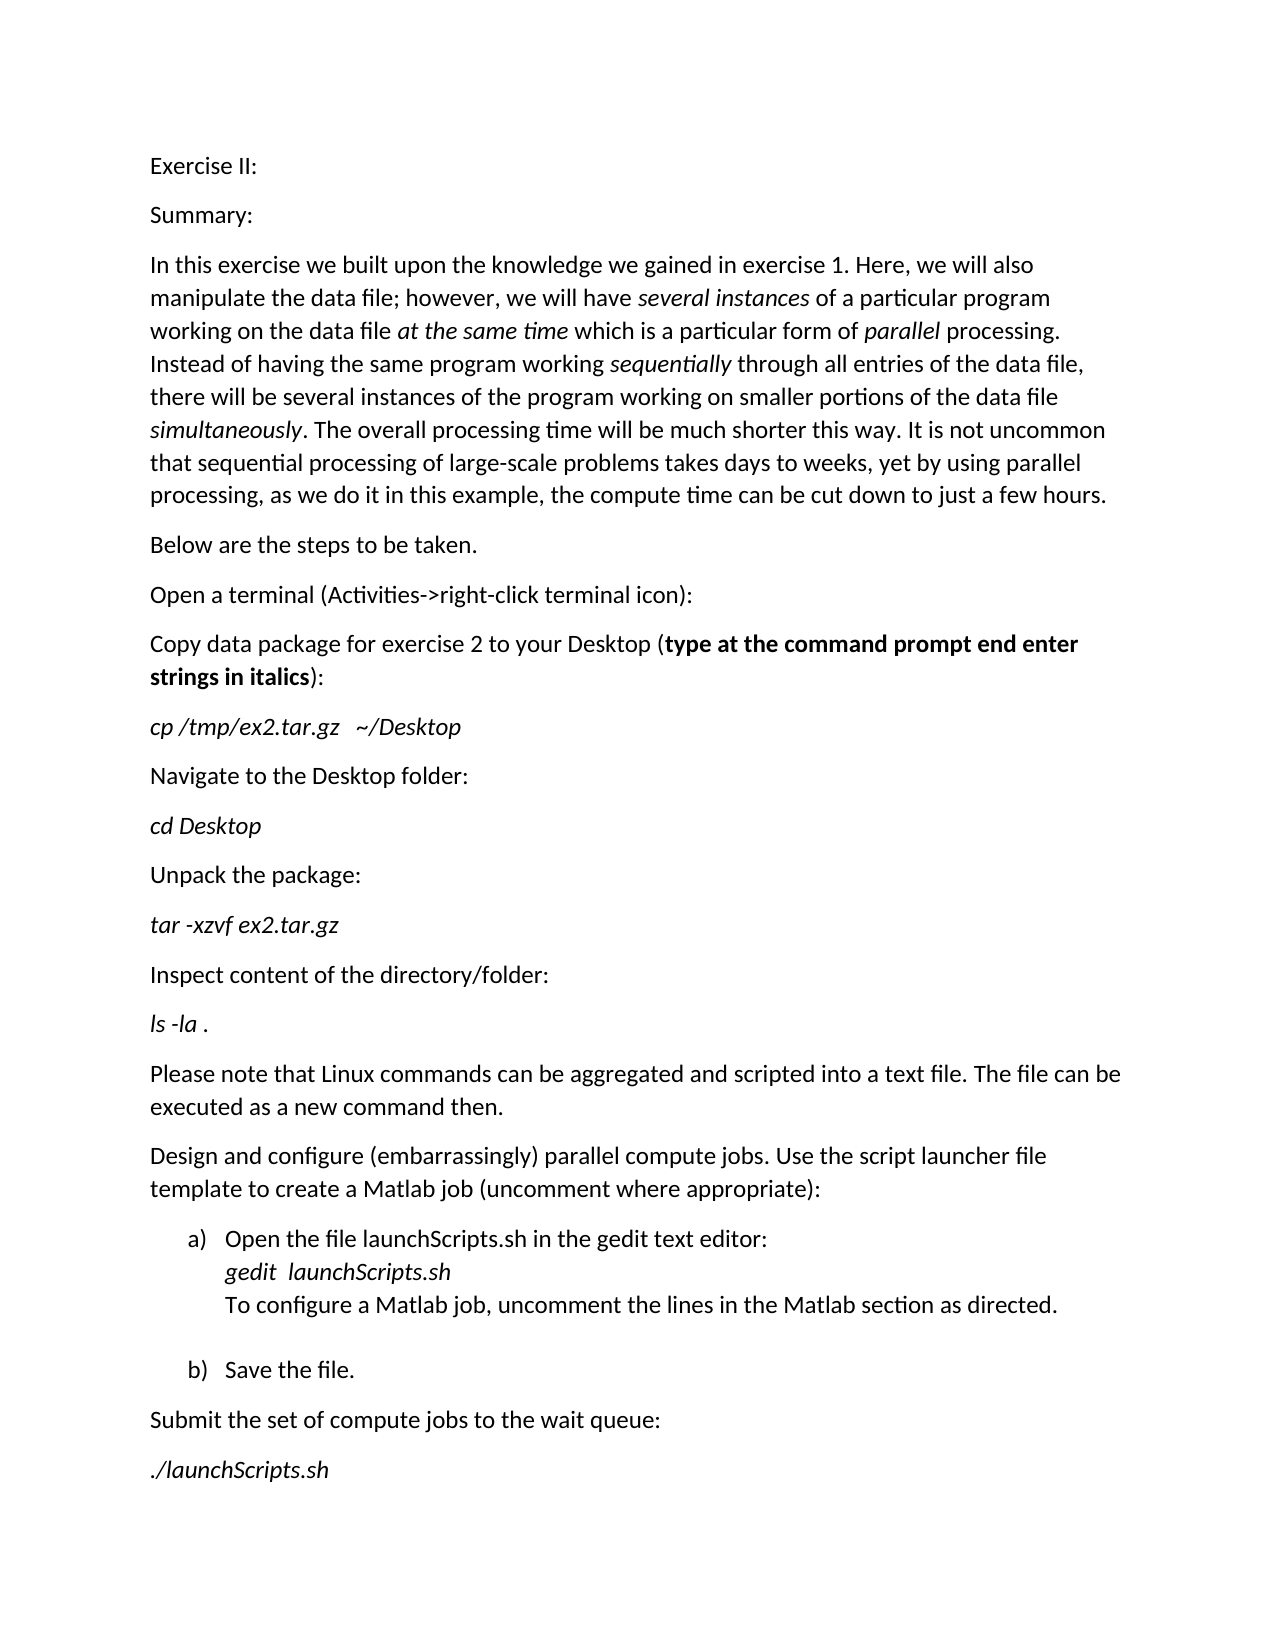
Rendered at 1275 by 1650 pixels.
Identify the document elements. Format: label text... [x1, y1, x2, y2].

text Exercise II: [150, 150, 1125, 181]
text ./launchScripts.sh [150, 1454, 1125, 1484]
text ls -la . [150, 1008, 1125, 1039]
text In this exercise we built upon the knowledge we gained in exercise 1. Here, we will also manipulate the data file; however, we will have several instances of a particular program working on the data file at the same time which is a particular form of parallel processing. Instead of having the same program working sequentially through all entries of the data file, there will be several instances of the program working on smaller portions of the data file simultaneously. The overall processing time will be much shorter this way. It is not uncommon that sequential processing of large-scale problems takes days to weeks, yet by using parallel processing, as we do it in this example, the compute time can be cut down to just a few hours. [150, 249, 1125, 510]
text To configure a Matlab job, uncomment the lines in the Matlab section as directed. [225, 1289, 1125, 1319]
text Navigate to the Desktop folder: [150, 760, 1125, 791]
text gedit launchScripts.sh [225, 1256, 1125, 1286]
text Below are the steps to be taken. [150, 529, 1125, 560]
text cp /tmp/ex2.tar.gz ~/Desktop [150, 711, 1125, 741]
list Open the file launchScripts.sh in the gedit text editor: [187, 1223, 1125, 1253]
text Summary: [150, 199, 1125, 230]
text Please note that Linux commands can be aggregated and scripted into a text file. The file can be executed as a new command then. [150, 1058, 1125, 1121]
text Copy data package for exercise 2 to your Desktop (type at the command prompt end enter strings in italics): [150, 628, 1125, 692]
text Open a terminal (Activities->right-click terminal icon): [150, 579, 1125, 609]
text Unpack the package: [150, 859, 1125, 890]
text Submit the set of compute jobs to the wait queue: [150, 1404, 1125, 1435]
text Design and configure (embarrassingly) parallel compute jobs. Use the script launcher file template to create a Matlab job (uncomment where appropriate): [150, 1140, 1125, 1204]
list Save the file. [187, 1354, 1125, 1385]
text cd Desktop [150, 810, 1125, 841]
text tar -xzvf ex2.tar.gz [150, 909, 1125, 940]
text Inspect content of the directory/folder: [150, 959, 1125, 989]
